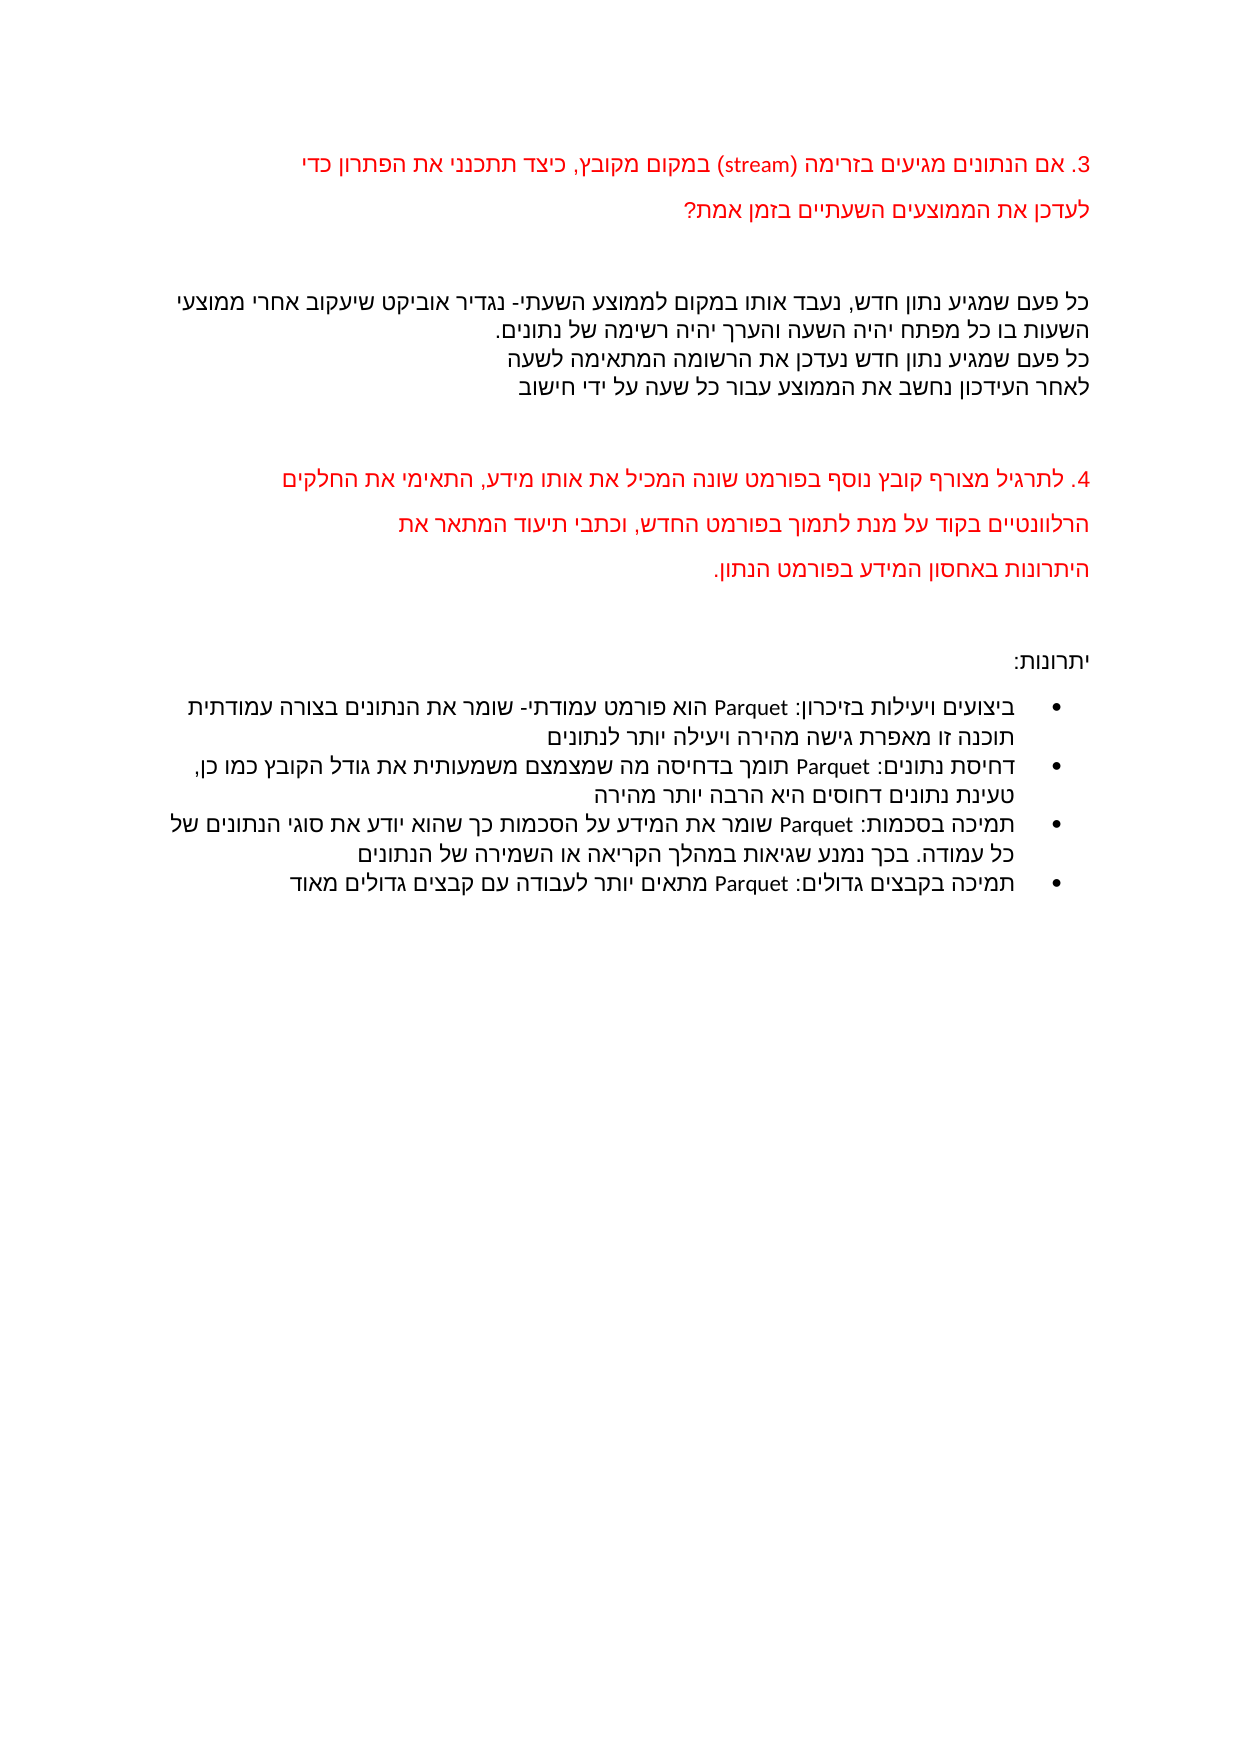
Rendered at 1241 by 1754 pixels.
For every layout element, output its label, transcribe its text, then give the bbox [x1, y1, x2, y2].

text הרלוונטיים בקוד על מנת לתמוך בפורמט החדש, וכתבי תיעוד המתאר את [150, 511, 1090, 538]
text היתרונות באחסון המידע בפורמט הנתון. [150, 556, 1090, 583]
text 3. אם הנתונים מגיעים בזרימה (stream) במקום מקובץ, כיצד תתכנני את הפתרון כדי [150, 150, 1090, 178]
text כל פעם שמגיע נתון חדש, נעבד אותו במקום לממוצע השעתי- נגדיר אוביקט שיעקוב אחרי ממוצעי השעות בו כל מפתח יהיה השעה והערך יהיה רשימה של נתונים. כל פעם שמגיע נתון חדש נעדכן את הרשומה המתאימה לשעה לאחר העידכון נחשב את הממוצע עבור כל שעה על ידי חישוב [150, 289, 1090, 401]
text 4. לתרגיל מצורף קובץ נוסף בפורמט שונה המכיל את אותו מידע, התאימי את החלקים [150, 466, 1090, 492]
list תמיכה בסכמות: Parquet שומר את המידע על הסכמות כך שהוא יודע את סוגי הנתונים של כל עמודה. בכך נמנע שגיאות במהלך הקריאה או השמירה של הנתונים [150, 811, 1053, 867]
list דחיסת נתונים: Parquet תומך בדחיסה מה שמצמצם משמעותית את גודל הקובץ כמו כן, טעינת נתונים דחוסים היא הרבה יותר מהירה [150, 752, 1053, 808]
text יתרונות: [150, 648, 1090, 675]
list תמיכה בקבצים גדולים: Parquet מתאים יותר לעבודה עם קבצים גדולים מאוד [150, 869, 1053, 897]
text לעדכן את הממוצעים השעתיים בזמן אמת? [150, 197, 1090, 223]
list ביצועים ויעילות בזיכרון: Parquet הוא פורמט עמודתי- שומר את הנתונים בצורה עמודתית תוכנה זו מאפרת גישה מהירה ויעילה יותר לנתונים [150, 693, 1053, 750]
